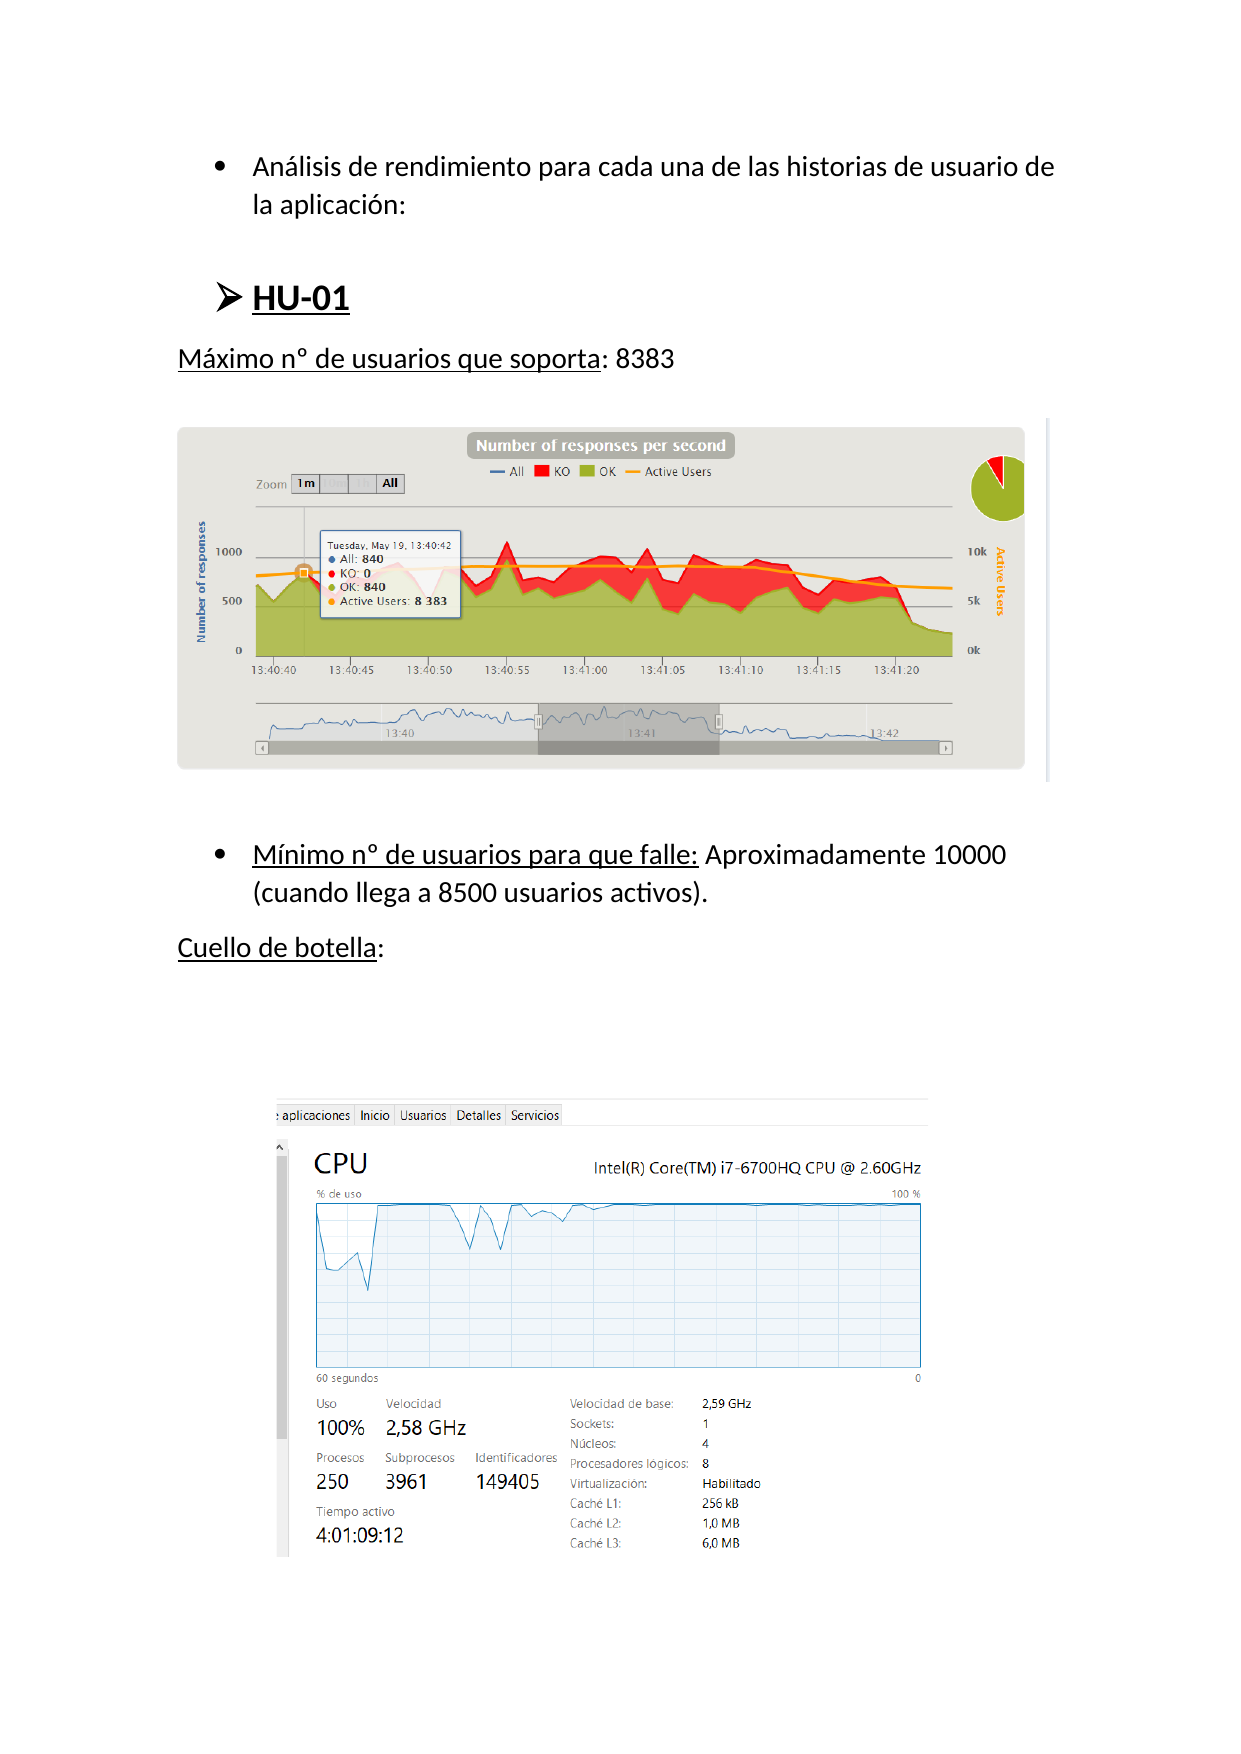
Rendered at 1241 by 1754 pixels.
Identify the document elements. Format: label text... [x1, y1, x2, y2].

picture [164, 418, 1050, 782]
list Análisis de rendimiento para cada una de las historias de usuario de la aplicación: [215, 148, 1063, 222]
text Cuello de botella: [177, 929, 1063, 965]
text Máximo nº de usuarios que soporta: 8383 [177, 340, 1063, 376]
list HU-01 [215, 274, 1063, 320]
picture [276, 1096, 929, 1557]
list Mínimo nº de usuarios para que falle: Aproximadamente 10000 (cuando llega a 8500 usuarios activos). [215, 836, 1063, 910]
